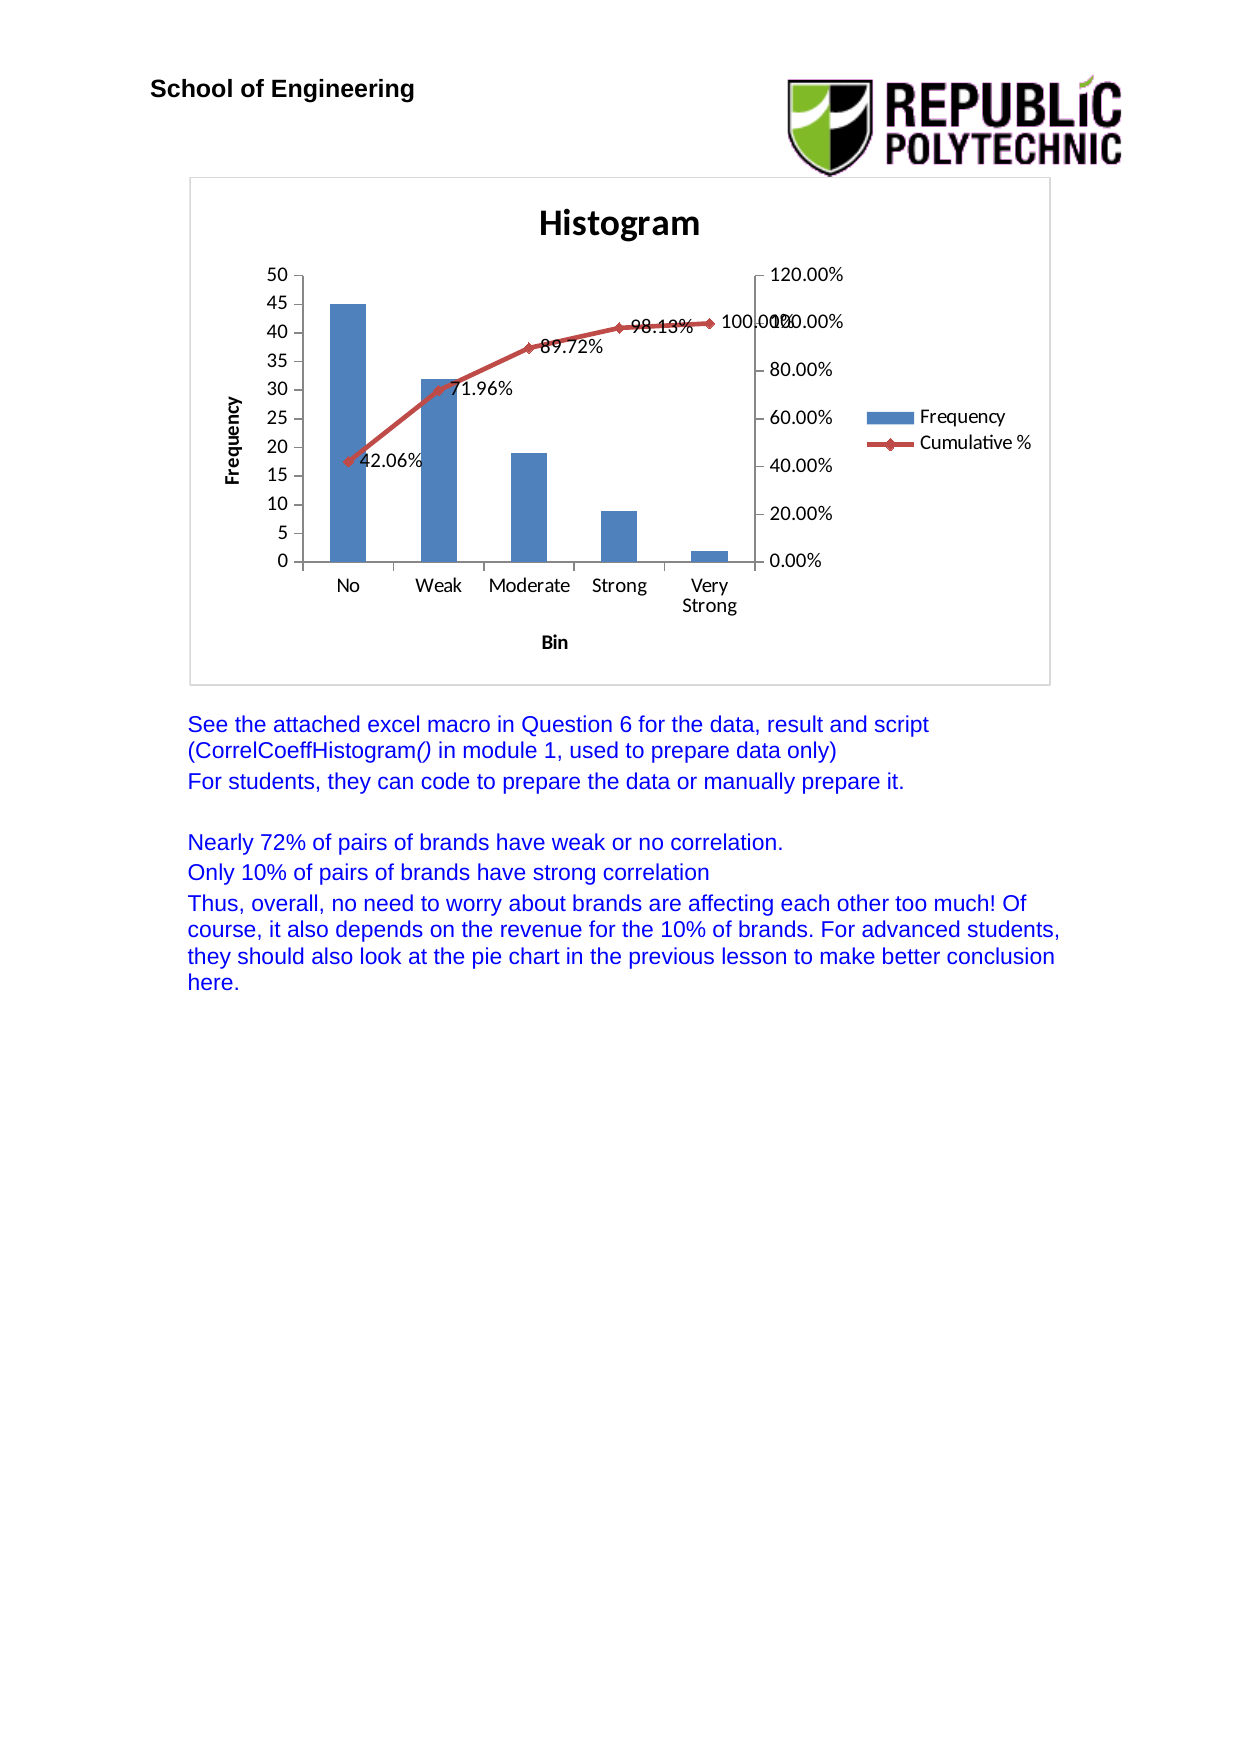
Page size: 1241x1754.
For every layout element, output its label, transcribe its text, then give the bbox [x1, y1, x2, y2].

text Nearly 72% of pairs of brands have weak or no correlation. [187, 829, 1090, 855]
text Thus, overall, no need to worry about brands are affecting each other too much! Of course, it also depends on the revenue for the 10% of brands. For advanced students, they should also look at the pie chart in the previous lesson to make better conclusion here. [187, 890, 1090, 995]
picture [787, 69, 1122, 177]
text See the attached excel macro in Question 6 for the data, result and script (CorrelCoeffHistogram() in module 1, used to prepare data only) [187, 711, 1090, 764]
text For students, they can code to prepare the data or manually prepare it. [187, 768, 1090, 794]
text Only 10% of pairs of brands have strong correlation [187, 859, 1090, 886]
